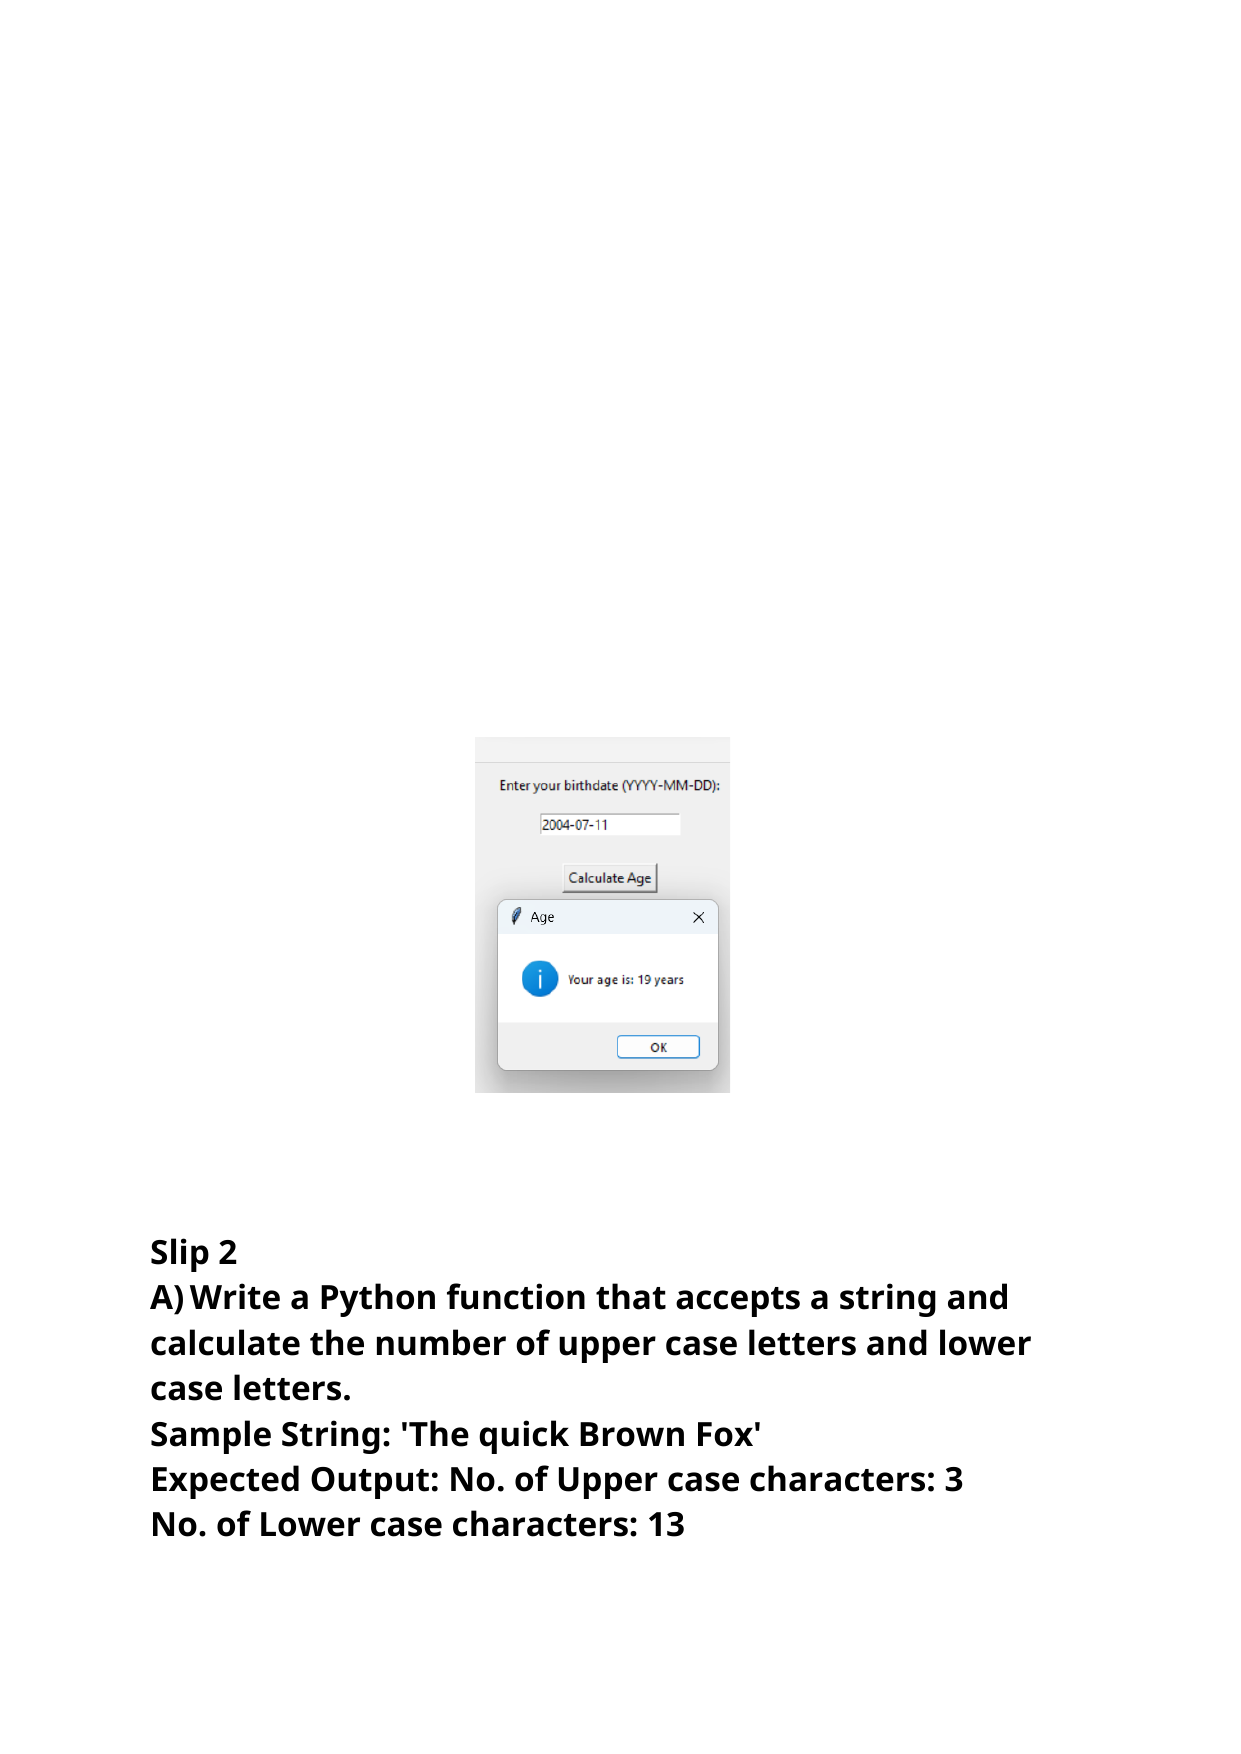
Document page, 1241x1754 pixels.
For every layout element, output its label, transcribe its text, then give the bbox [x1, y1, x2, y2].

picture [475, 737, 730, 1093]
text A) Write a Python function that accepts a string and calculate the number of upper case letters and lower case letters. [150, 1274, 1090, 1410]
text No. of Lower case characters: 13 [150, 1501, 1090, 1547]
text Slip 2 [150, 1229, 1090, 1274]
text Expected Output: No. of Upper case characters: 3 [150, 1456, 1090, 1501]
text Sample String: 'The quick Brown Fox' [150, 1410, 1090, 1456]
